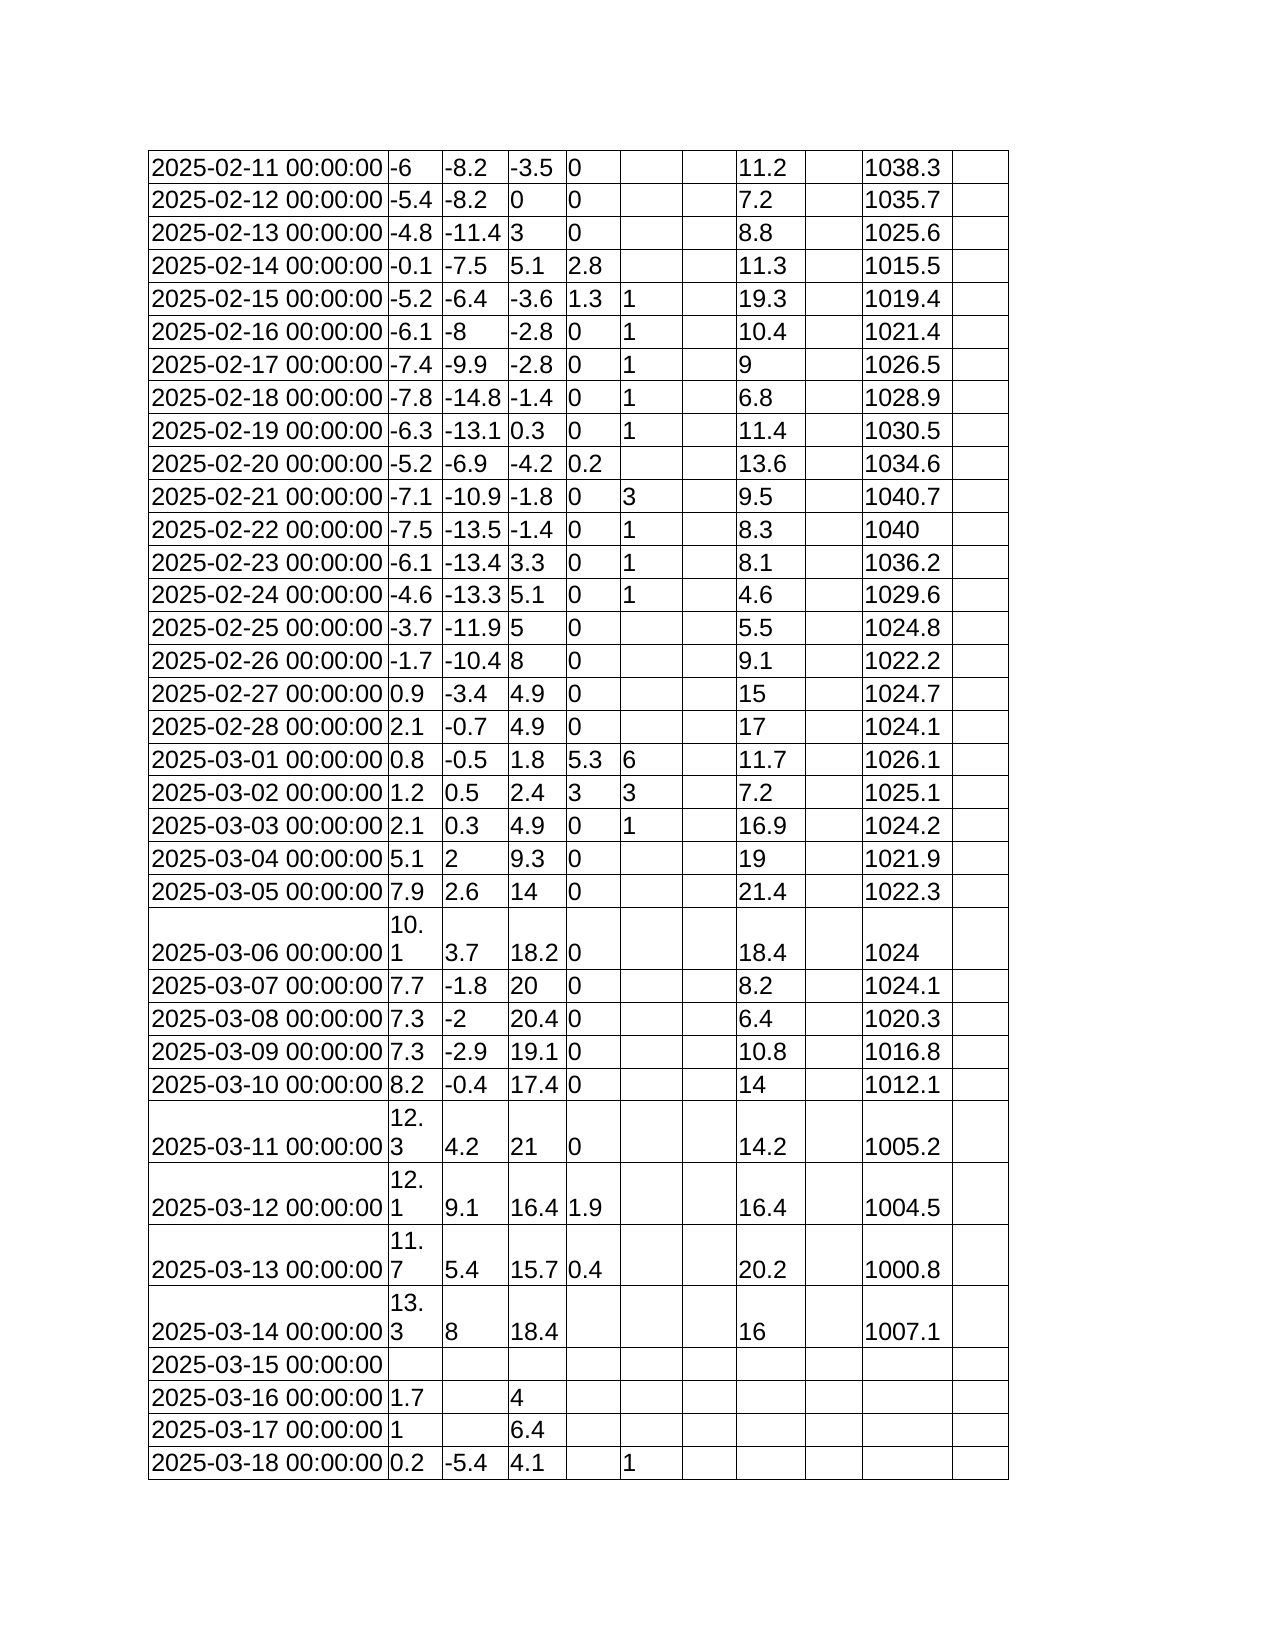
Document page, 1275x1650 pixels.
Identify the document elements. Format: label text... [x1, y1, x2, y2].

table_cell 15 [737, 678, 805, 709]
table_cell [683, 1101, 736, 1162]
table_cell 8.3 [737, 513, 805, 545]
table_cell -2 [443, 1003, 508, 1034]
table_cell 8 [509, 645, 566, 677]
table_cell 0 [567, 711, 620, 742]
table_cell 1021.9 [863, 842, 952, 874]
table_cell 0 [567, 908, 620, 969]
table_cell -13.1 [443, 414, 508, 446]
table_cell 1026.1 [863, 744, 952, 775]
table_cell -9.9 [443, 349, 508, 380]
table_cell [953, 1163, 1008, 1224]
table_cell 0.4 [567, 1225, 620, 1285]
table_cell 17 [737, 711, 805, 742]
table_cell 0 [567, 970, 620, 1002]
table_cell 1020.3 [863, 1003, 952, 1034]
table_cell -0.4 [443, 1069, 508, 1100]
table_cell 0 [567, 678, 620, 709]
table_cell 0 [509, 184, 566, 216]
table_cell -11.9 [443, 612, 508, 644]
table_cell 1 [621, 546, 682, 578]
table_cell 1 [621, 349, 682, 380]
table_cell 13.6 [737, 447, 805, 479]
table_cell 0 [567, 1069, 620, 1100]
table_cell 0 [567, 381, 620, 413]
table_cell 5.1 [509, 579, 566, 611]
table_cell -13.4 [443, 546, 508, 578]
table_cell 0 [567, 480, 620, 512]
table_cell [806, 1101, 862, 1162]
table_cell 21 [509, 1101, 566, 1162]
table_cell 12.3 [389, 1101, 442, 1162]
table_cell 1024.1 [863, 711, 952, 742]
table_cell 0.3 [443, 809, 508, 841]
table_cell [806, 1225, 862, 1285]
table_cell -5.4 [389, 184, 442, 216]
table_cell 18.2 [509, 908, 566, 969]
table_cell [683, 1286, 736, 1347]
table_cell 5.5 [737, 612, 805, 644]
table_cell [953, 1225, 1008, 1285]
table_cell 1024.1 [863, 970, 952, 1002]
table_cell 0.2 [567, 447, 620, 479]
table_cell 1035.7 [863, 184, 952, 216]
table_cell 1024.7 [863, 678, 952, 709]
table_cell 16.4 [737, 1163, 805, 1224]
table_cell 1.2 [389, 776, 442, 808]
table_cell 1.9 [567, 1163, 620, 1224]
table_cell -7.8 [389, 381, 442, 413]
table_cell 11.7 [389, 1225, 442, 1285]
table_cell -2.9 [443, 1036, 508, 1067]
table_cell 1025.1 [863, 776, 952, 808]
table_cell 4.9 [509, 711, 566, 742]
table_cell [806, 1163, 862, 1224]
table_cell 1000.8 [863, 1225, 952, 1285]
table_cell 2025-03-12 00:00:00 [149, 1163, 388, 1224]
table_cell [621, 1163, 682, 1224]
table_cell 14.2 [737, 1101, 805, 1162]
table_cell 6.4 [737, 1003, 805, 1034]
table_cell 0 [567, 842, 620, 874]
table_cell [953, 908, 1008, 969]
table_cell -8 [443, 316, 508, 347]
table_cell 3 [509, 217, 566, 249]
table_cell 12.1 [389, 1163, 442, 1224]
table_cell 17.4 [509, 1069, 566, 1100]
table_cell 16.9 [737, 809, 805, 841]
table_cell 15.7 [509, 1225, 566, 1285]
table_cell 11.2 [737, 151, 805, 183]
table_cell 1 [621, 381, 682, 413]
table_cell [953, 1286, 1008, 1347]
table_cell [683, 908, 736, 969]
table_cell -0.7 [443, 711, 508, 742]
table_cell 1 [621, 316, 682, 347]
table_cell 2.1 [389, 711, 442, 742]
table_cell [621, 1101, 682, 1162]
table_cell 18.4 [509, 1286, 566, 1347]
table_cell -1.4 [509, 513, 566, 545]
table_cell 1.3 [567, 283, 620, 314]
table_cell 1 [621, 1447, 682, 1479]
table_cell 3 [621, 776, 682, 808]
table_cell -11.4 [443, 217, 508, 249]
table_cell 0 [567, 612, 620, 644]
table_cell 14 [509, 875, 566, 907]
table_cell 1040 [863, 513, 952, 545]
table_cell 7.3 [389, 1036, 442, 1067]
table_cell 4.9 [509, 809, 566, 841]
table_cell 11.7 [737, 744, 805, 775]
table_cell 9.3 [509, 842, 566, 874]
table_cell 1 [621, 283, 682, 314]
table_cell 9.5 [737, 480, 805, 512]
table_cell -6.1 [389, 316, 442, 347]
table_cell 7.7 [389, 970, 442, 1002]
table_cell 0 [567, 1003, 620, 1034]
table_cell -3.4 [443, 678, 508, 709]
table_cell 1015.5 [863, 250, 952, 282]
table_cell 4 [509, 1381, 566, 1413]
table_cell 1004.5 [863, 1163, 952, 1224]
table_cell 4.1 [509, 1447, 566, 1479]
table_cell 6.8 [737, 381, 805, 413]
table_cell -6.4 [443, 283, 508, 314]
table_cell 2.1 [389, 809, 442, 841]
table_cell 0.8 [389, 744, 442, 775]
table_cell 2 [443, 842, 508, 874]
table_cell 3 [567, 776, 620, 808]
table_cell 10.8 [737, 1036, 805, 1067]
table_cell 1024 [863, 908, 952, 969]
table_cell 19 [737, 842, 805, 874]
table_cell 13.3 [389, 1286, 442, 1347]
table_cell 3.7 [443, 908, 508, 969]
table_cell 2.8 [567, 250, 620, 282]
table_cell -2.8 [509, 316, 566, 347]
table_cell 0 [567, 217, 620, 249]
table_cell 1029.6 [863, 579, 952, 611]
table_cell -10.4 [443, 645, 508, 677]
table_cell -10.9 [443, 480, 508, 512]
table_cell 19.1 [509, 1036, 566, 1067]
table_cell 2.4 [509, 776, 566, 808]
table_cell 1038.3 [863, 151, 952, 183]
table_cell 8.2 [389, 1069, 442, 1100]
table_cell -1.8 [509, 480, 566, 512]
table_cell 5 [509, 612, 566, 644]
table_cell [806, 908, 862, 969]
table_cell 0 [567, 414, 620, 446]
table_cell 0 [567, 316, 620, 347]
table_cell -6 [389, 151, 442, 183]
table_cell 9.1 [443, 1163, 508, 1224]
table_cell 20.2 [737, 1225, 805, 1285]
table_cell 0 [567, 579, 620, 611]
table_cell 7.2 [737, 776, 805, 808]
table_cell -4.6 [389, 579, 442, 611]
table_cell 6 [621, 744, 682, 775]
table_cell -13.3 [443, 579, 508, 611]
table_cell -5.4 [443, 1447, 508, 1479]
table_cell 20 [509, 970, 566, 1002]
table_cell 1 [389, 1414, 442, 1446]
table_cell 7.3 [389, 1003, 442, 1034]
table_cell 1 [621, 579, 682, 611]
table_cell 1 [621, 414, 682, 446]
table_cell 10.4 [737, 316, 805, 347]
table_cell -7.5 [443, 250, 508, 282]
table_cell 2.6 [443, 875, 508, 907]
table_cell 1034.6 [863, 447, 952, 479]
table_cell 5.1 [509, 250, 566, 282]
table_cell -7.4 [389, 349, 442, 380]
table_cell -1.7 [389, 645, 442, 677]
table_cell 1022.2 [863, 645, 952, 677]
table_cell 1025.6 [863, 217, 952, 249]
table_cell 18.4 [737, 908, 805, 969]
table_cell [683, 1163, 736, 1224]
table_cell 0.2 [389, 1447, 442, 1479]
table_cell 0 [567, 349, 620, 380]
table_cell -13.5 [443, 513, 508, 545]
table_cell -3.7 [389, 612, 442, 644]
table_cell -7.1 [389, 480, 442, 512]
table_cell -4.2 [509, 447, 566, 479]
table_cell -14.8 [443, 381, 508, 413]
table_cell 7.9 [389, 875, 442, 907]
table_cell 14 [737, 1069, 805, 1100]
table_cell -1.4 [509, 381, 566, 413]
table_cell 1024.8 [863, 612, 952, 644]
table_cell -0.5 [443, 744, 508, 775]
table_cell 1016.8 [863, 1036, 952, 1067]
table_cell -6.9 [443, 447, 508, 479]
table_cell 2025-03-13 00:00:00 [149, 1225, 388, 1285]
table_cell 9.1 [737, 645, 805, 677]
table_cell 16.4 [509, 1163, 566, 1224]
table_cell 0 [567, 809, 620, 841]
table_cell 16 [737, 1286, 805, 1347]
table_cell 2025-03-11 00:00:00 [149, 1101, 388, 1162]
table_cell 0 [567, 1101, 620, 1162]
table_cell 21.4 [737, 875, 805, 907]
table_cell 5.4 [443, 1225, 508, 1285]
table_cell [683, 1225, 736, 1285]
table_cell 4.2 [443, 1101, 508, 1162]
table_cell 9 [737, 349, 805, 380]
table_cell 1005.2 [863, 1101, 952, 1162]
table_cell 0 [567, 645, 620, 677]
table_cell -0.1 [389, 250, 442, 282]
table_cell 1.7 [389, 1381, 442, 1413]
table_cell -1.8 [443, 970, 508, 1002]
table_cell [567, 1286, 620, 1347]
table_cell 8.2 [737, 970, 805, 1002]
table_cell 3 [621, 480, 682, 512]
table_cell 1007.1 [863, 1286, 952, 1347]
table_cell 1012.1 [863, 1069, 952, 1100]
table_cell 6.4 [509, 1414, 566, 1446]
table_cell [621, 1286, 682, 1347]
table_cell 1024.2 [863, 809, 952, 841]
table_cell 1.8 [509, 744, 566, 775]
table_cell 0.3 [509, 414, 566, 446]
table_cell 7.2 [737, 184, 805, 216]
table_cell 10.1 [389, 908, 442, 969]
table_cell -8.2 [443, 184, 508, 216]
table_cell 5.3 [567, 744, 620, 775]
table_cell 0.5 [443, 776, 508, 808]
table_cell 1019.4 [863, 283, 952, 314]
table_cell 8.8 [737, 217, 805, 249]
table_cell [621, 1225, 682, 1285]
table_cell 0 [567, 184, 620, 216]
table_cell 11.3 [737, 250, 805, 282]
table_cell 1 [621, 513, 682, 545]
table_cell 8.1 [737, 546, 805, 578]
table_cell -5.2 [389, 283, 442, 314]
table_cell -8.2 [443, 151, 508, 183]
table_cell 1036.2 [863, 546, 952, 578]
table_cell 0 [567, 513, 620, 545]
table_cell 1030.5 [863, 414, 952, 446]
table_cell 0 [567, 875, 620, 907]
table_cell -3.5 [509, 151, 566, 183]
table_cell 8 [443, 1286, 508, 1347]
table_cell -3.6 [509, 283, 566, 314]
table_cell 0 [567, 1036, 620, 1067]
table_cell -2.8 [509, 349, 566, 380]
table_cell 2025-03-06 00:00:00 [149, 908, 388, 969]
table_cell 1022.3 [863, 875, 952, 907]
table_cell 0 [567, 546, 620, 578]
table_cell -5.2 [389, 447, 442, 479]
table_cell 1026.5 [863, 349, 952, 380]
table_cell 20.4 [509, 1003, 566, 1034]
table_cell -6.3 [389, 414, 442, 446]
table_cell -6.1 [389, 546, 442, 578]
table_cell 4.6 [737, 579, 805, 611]
table_cell 0.9 [389, 678, 442, 709]
table_cell [953, 1101, 1008, 1162]
table_cell 19.3 [737, 283, 805, 314]
table_cell 1040.7 [863, 480, 952, 512]
table_cell 4.9 [509, 678, 566, 709]
table_cell 2025-03-14 00:00:00 [149, 1286, 388, 1347]
table_cell [806, 1286, 862, 1347]
table_cell 0 [567, 151, 620, 183]
table_cell 1021.4 [863, 316, 952, 347]
table_cell 5.1 [389, 842, 442, 874]
table_cell -4.8 [389, 217, 442, 249]
table_cell [621, 908, 682, 969]
table_cell 3.3 [509, 546, 566, 578]
table_cell 11.4 [737, 414, 805, 446]
table_cell 1028.9 [863, 381, 952, 413]
table_cell 1 [621, 809, 682, 841]
table_cell -7.5 [389, 513, 442, 545]
